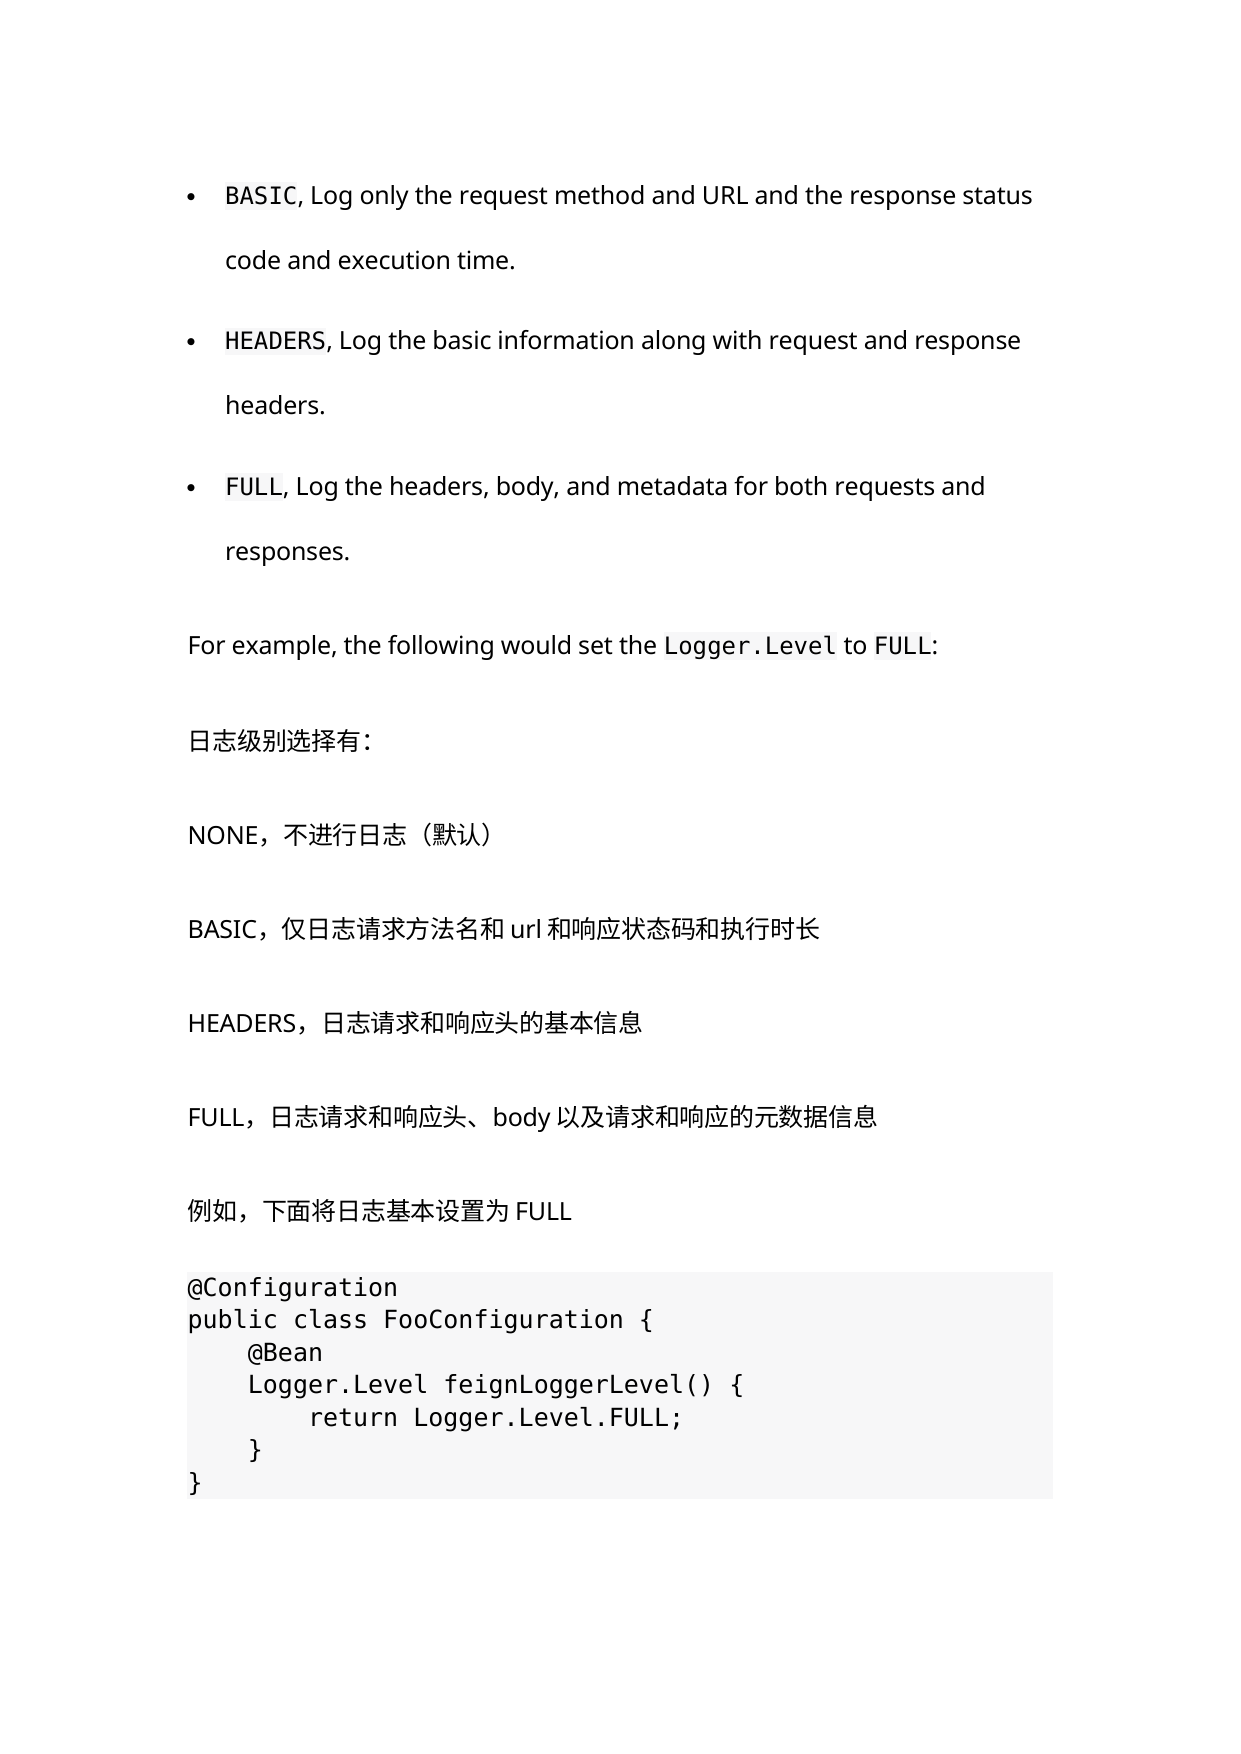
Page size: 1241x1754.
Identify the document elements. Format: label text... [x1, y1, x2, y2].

text @Bean [187, 1337, 1053, 1369]
text For example, the following would set the Logger.Level to FULL: [187, 612, 1053, 677]
text public class FooConfiguration { [187, 1304, 1053, 1337]
text 例如，下面将日志基本设置为FULL [187, 1177, 1053, 1242]
text HEADERS，日志请求和响应头的基本信息 [187, 989, 1053, 1054]
text NONE，不进行日志（默认） [187, 801, 1053, 866]
list FULL, Log the headers, body, and metadata for both requests and responses. [187, 453, 1053, 583]
text 日志级别选择有： [187, 707, 1053, 772]
text return Logger.Level.FULL; [187, 1402, 1053, 1434]
text Logger.Level feignLoggerLevel() { [187, 1369, 1053, 1402]
text } [187, 1467, 1053, 1499]
list HEADERS, Log the basic information along with request and response headers. [187, 308, 1053, 438]
text } [187, 1434, 1053, 1467]
text @Configuration [187, 1272, 1053, 1304]
list BASIC, Log only the request method and URL and the response status code and execution time. [187, 162, 1053, 292]
text FULL，日志请求和响应头、body以及请求和响应的元数据信息 [187, 1083, 1053, 1148]
text BASIC，仅日志请求方法名和url和响应状态码和执行时长 [187, 895, 1053, 960]
